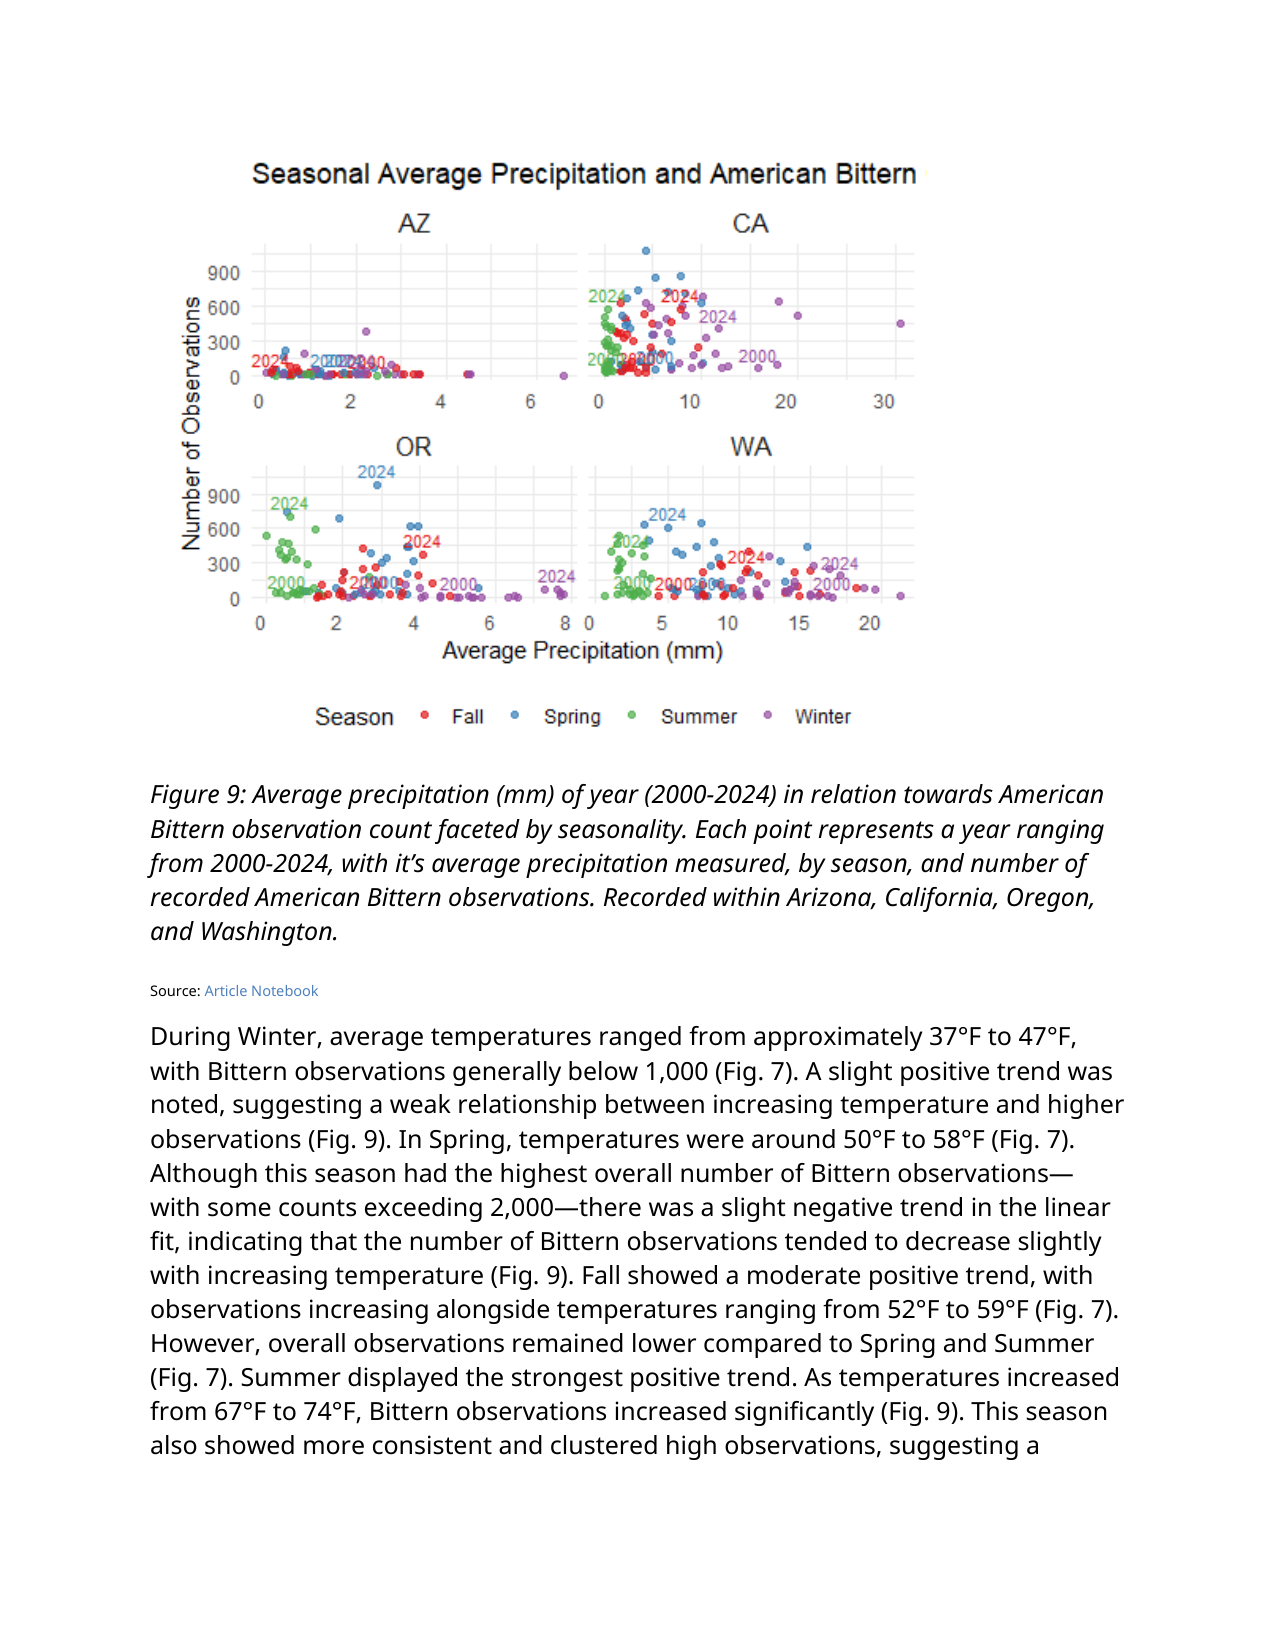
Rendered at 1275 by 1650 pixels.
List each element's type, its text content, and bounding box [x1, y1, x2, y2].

text Figure 9: Average precipitation (mm) of year (2000-2024) in relation towards American Bittern observation count faceted by seasonality. Each point represents a year ranging from 2000-2024, with it’s average precipitation measured, by season, and number of recorded American Bittern observations. Recorded within Arizona, California, Oregon, and Washington. [150, 777, 1125, 947]
text Source: Article Notebook [150, 966, 1125, 1000]
picture [168, 150, 927, 757]
